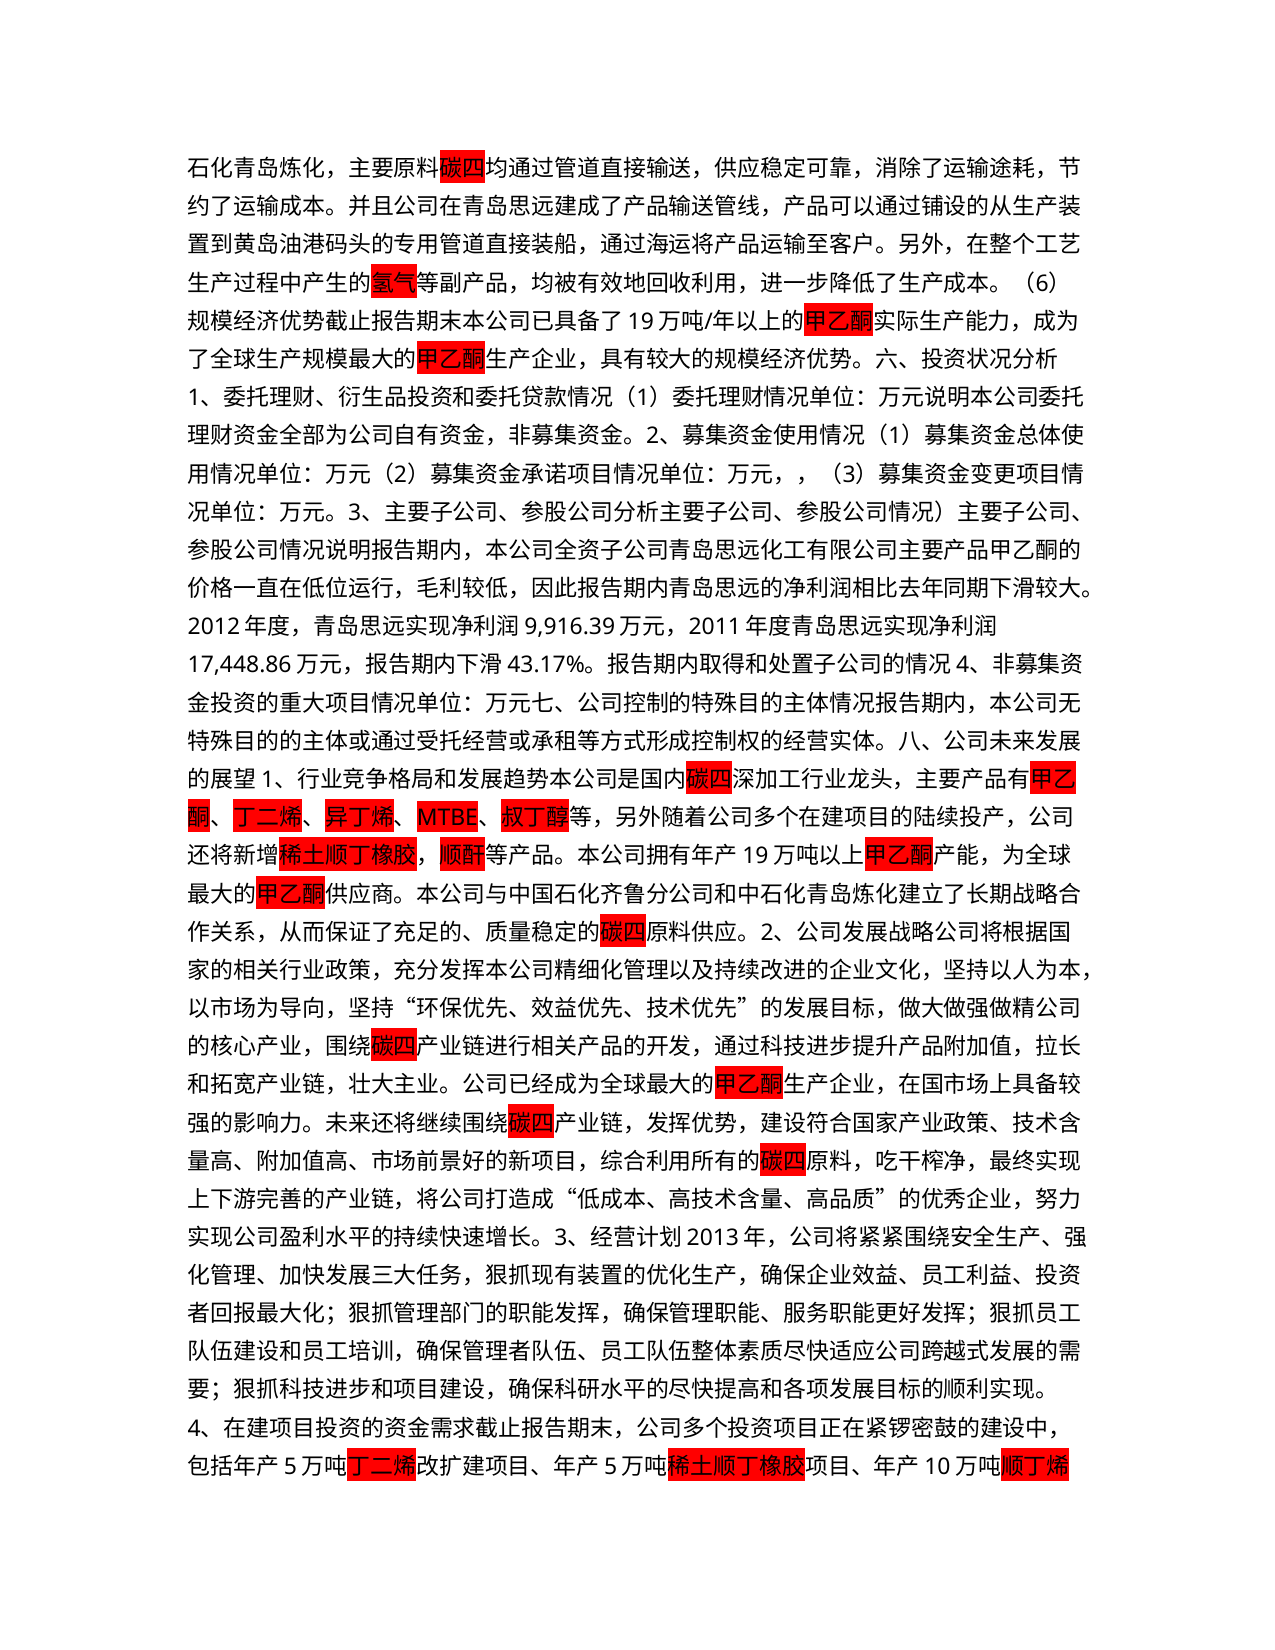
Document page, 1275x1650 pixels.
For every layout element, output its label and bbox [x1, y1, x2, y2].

text [187, 150, 1087, 1481]
